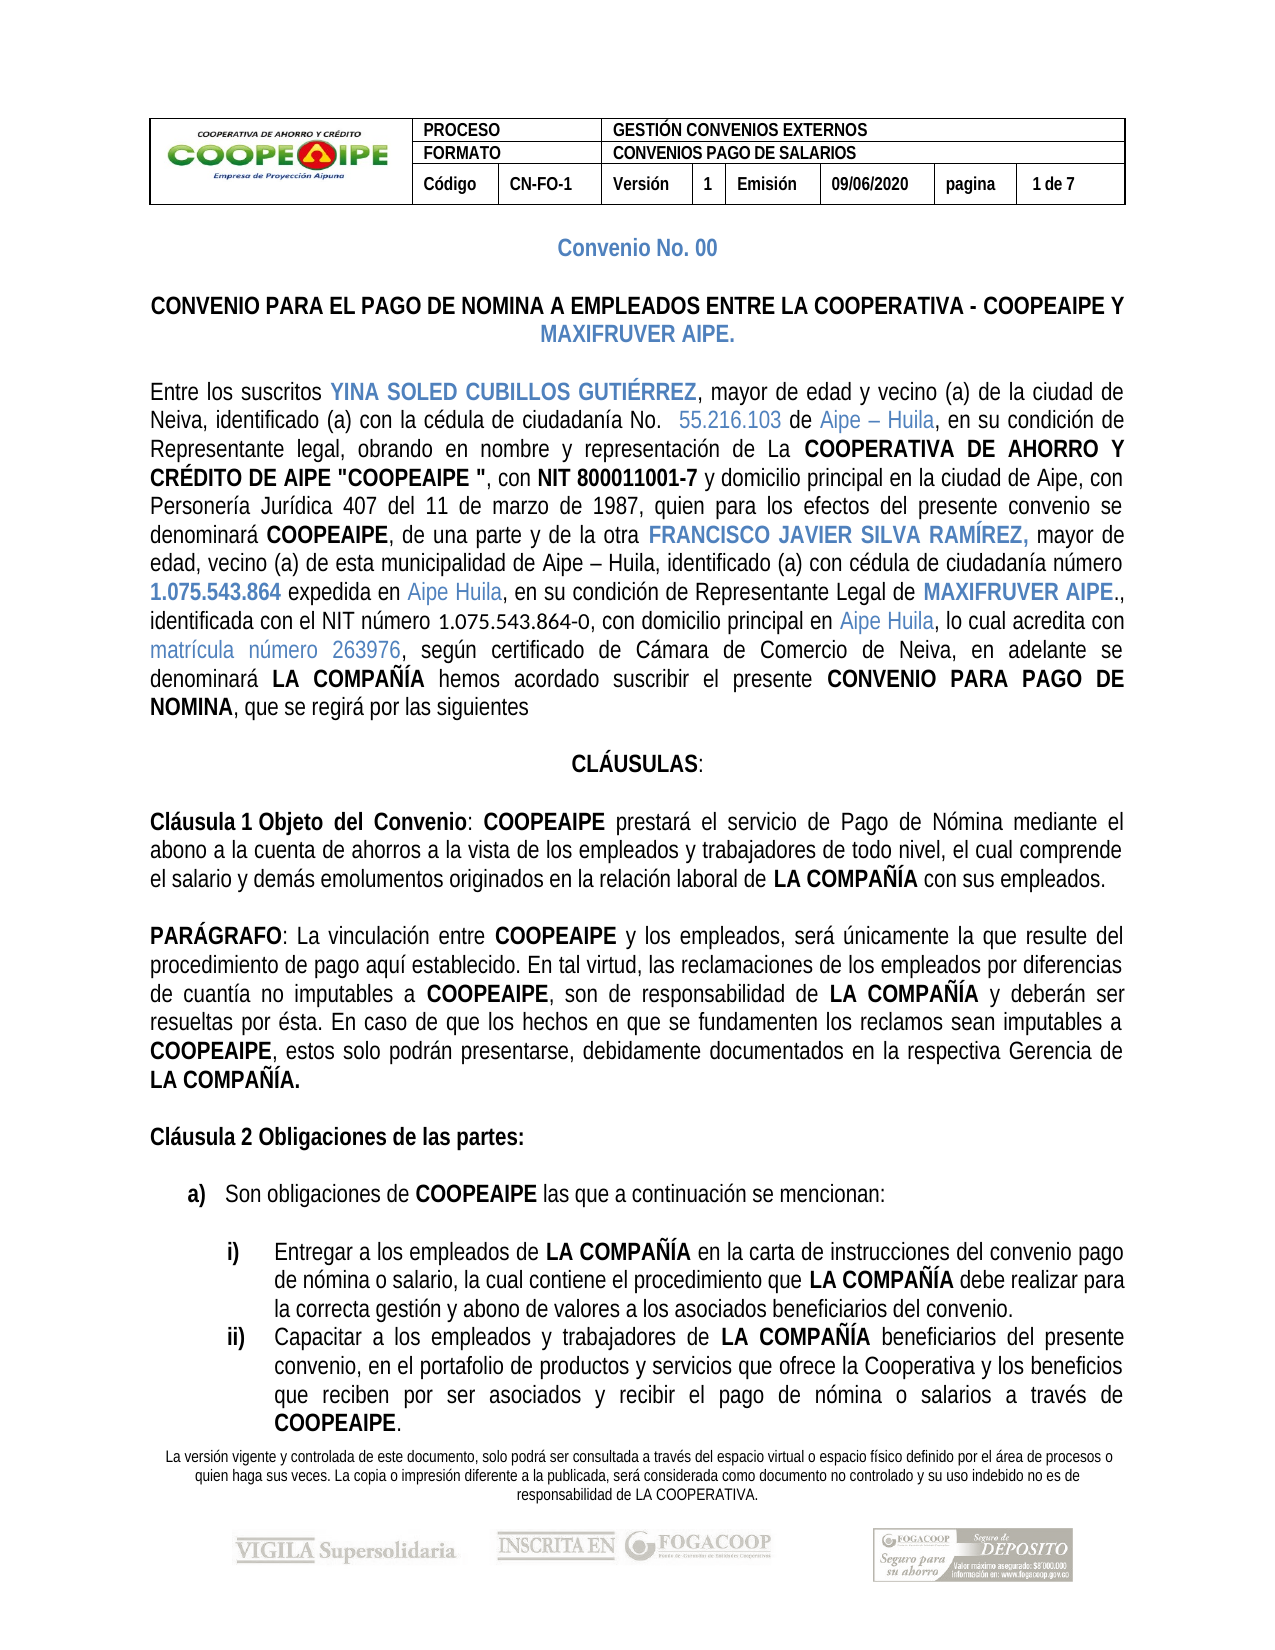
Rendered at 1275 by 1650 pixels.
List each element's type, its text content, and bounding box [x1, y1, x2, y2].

picture [163, 124, 392, 182]
list Capacitar a los empleados y trabajadores de LA COMPAÑÍA beneficiarios del presente convenio, en el portafolio de productos y servicios que ofrece la Cooperativa y los beneficios que reciben por ser asociados y recibir el pago de nómina o salarios a través de COOPEAIPE. [227, 1322, 1125, 1437]
text Entre los suscritos , mayor de edad y vecino (a) de la ciudad de Neiva, identificado (a) con la cédula de ciudadanía No. de , en su condición de Representante legal, obrando en nombre y representación de La COOPERATIVA DE AHORRO Y CRÉDITO DE AIPE "COOPEAIPE ", con NIT 800011001-7 y domicilio principal en la ciudad de Aipe, con Personería Jurídica 407 del 11 de marzo de 1987, quien para los efectos del presente convenio se denominará COOPEAIPE, de una parte y de la otra mayor de edad, vecino (a) de esta municipalidad de Aipe – Huila, identificado (a) con cédula de ciudadanía número expedida en , en su condición de Representante Legal de ., identificada con el NIT número , con domicilio principal en , lo cual acredita con , según certificado de Cámara de Comercio de Neiva, en adelante se denominará LA COMPAÑÍA hemos acordado suscribir el presente CONVENIO PARA PAGO DE NOMINA, que se regirá por las siguientes [150, 377, 1125, 721]
list Obligaciones de las partes: [150, 1122, 1125, 1151]
text CLÁUSULAS: [150, 749, 1125, 778]
text CONVENIO PARA EL PAGO DE NOMINA A EMPLEADOS ENTRE LA COOPERATIVA - COOPEAIPE Y [150, 291, 1125, 348]
list PARÁGRAFO: La vinculación entre COOPEAIPE y los empleados, será únicamente la que resulte del procedimiento de pago aquí establecido. En tal virtud, las reclamaciones de los empleados por diferencias de cuantía no imputables a COOPEAIPE, son de responsabilidad de LA COMPAÑÍA y deberán ser resueltas por ésta. En caso de que los hechos en que se fundamenten los reclamos sean imputables a COOPEAIPE, estos solo podrán presentarse, debidamente documentados en la respectiva Gerencia de LA COMPAÑÍA. [150, 921, 1125, 1093]
list Son obligaciones de COOPEAIPE las que a continuación se mencionan: [187, 1179, 1125, 1208]
list Entregar a los empleados de LA COMPAÑÍA en la carta de instrucciones del convenio pago de nómina o salario, la cual contiene el procedimiento que LA COMPAÑÍA debe realizar para la correcta gestión y abono de valores a los asociados beneficiarios del convenio. [227, 1236, 1125, 1322]
list Objeto del Convenio: COOPEAIPE prestará el servicio de Pago de Nómina mediante el abono a la cuenta de ahorros a la vista de los empleados y trabajadores de todo nivel, el cual comprende el salario y demás emolumentos originados en la relación laboral de LA COMPAÑÍA con sus empleados. [150, 807, 1125, 893]
